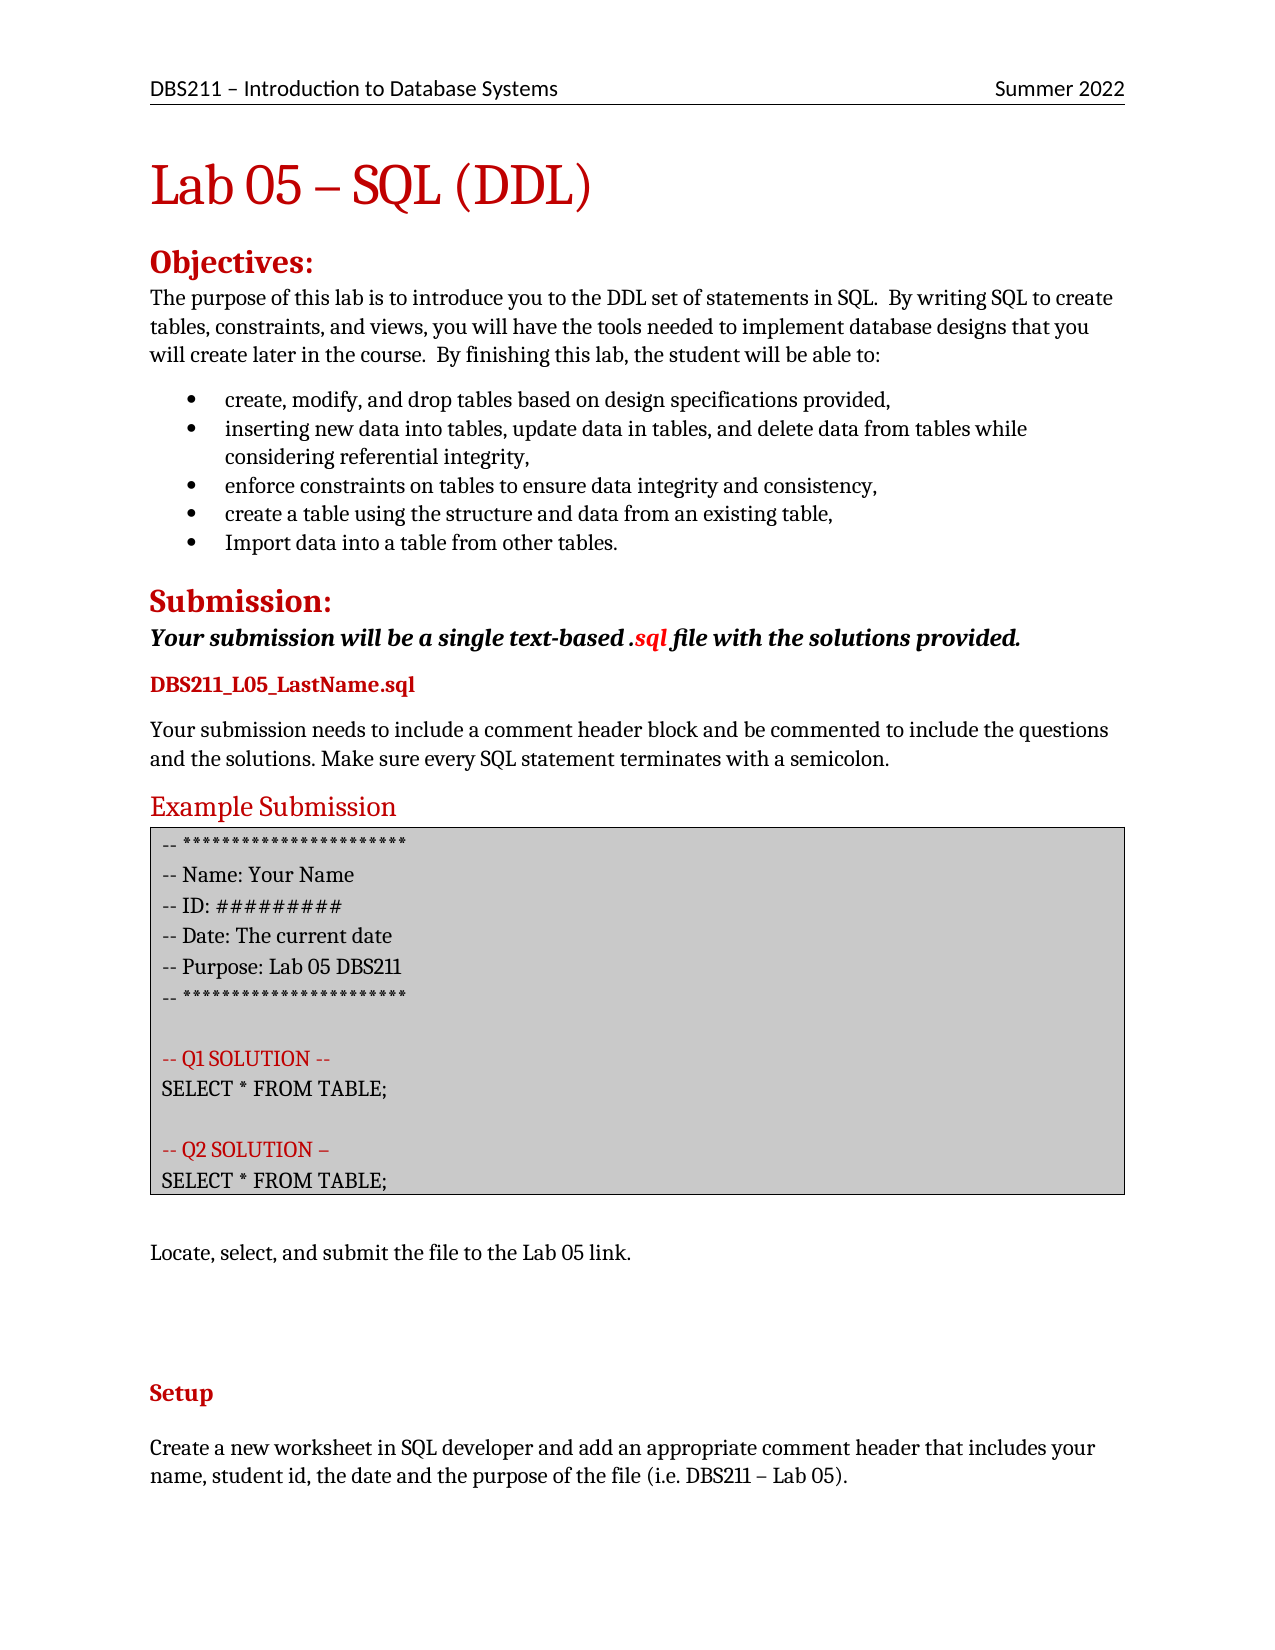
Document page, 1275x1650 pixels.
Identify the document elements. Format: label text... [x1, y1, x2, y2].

list inserting new data into tables, update data in tables, and delete data from tables while considering referential integrity, [187, 416, 1125, 470]
text Your submission needs to include a comment header block and be commented to include the questions and the solutions. Make sure every SQL statement terminates with a semicolon. [150, 717, 1125, 772]
list enforce constraints on tables to ensure data integrity and consistency, [187, 472, 1125, 499]
list create a table using the structure and data from an existing table, [187, 501, 1125, 527]
subtitle Setup [150, 1379, 1125, 1408]
text Locate, select, and submit the file to the Lab 05 link. [150, 1240, 1125, 1266]
text DBS211_L05_LastName.sql [150, 672, 1125, 698]
text Example Submission [150, 790, 1125, 824]
text The purpose of this lab is to introduce you to the DDL set of statements in SQL. By writing SQL to create tables, constraints, and views, you will have the tools needed to implement database designs that you will create later in the course. By finishing this lab, the student will be able to: [150, 285, 1125, 368]
subtitle Objectives: [150, 244, 1125, 282]
subtitle Create a new worksheet in SQL developer and add an appropriate comment header that includes your name, student id, the date and the purpose of the file (i.e. DBS211 – Lab 05). [150, 1435, 1125, 1490]
list Import data into a table from other tables. [187, 529, 1125, 556]
list create, modify, and drop tables based on design specifications provided, [187, 387, 1125, 413]
title Lab 05 – SQL (DDL) [150, 152, 1125, 219]
text Your submission will be a single text-based .sql file with the solutions provided. [150, 624, 1125, 653]
subtitle Submission: [150, 583, 1125, 621]
table_header -- *********************** -- Name: Your Name -- ID: ######### -- Date: The current date -- Purpose: Lab 05 DBS211 -- *********************** -- Q1 SOLUTION -- SELECT * FROM TABLE; -- Q2 SOLUTION – SELECT * FROM TABLE; [151, 828, 1124, 1194]
